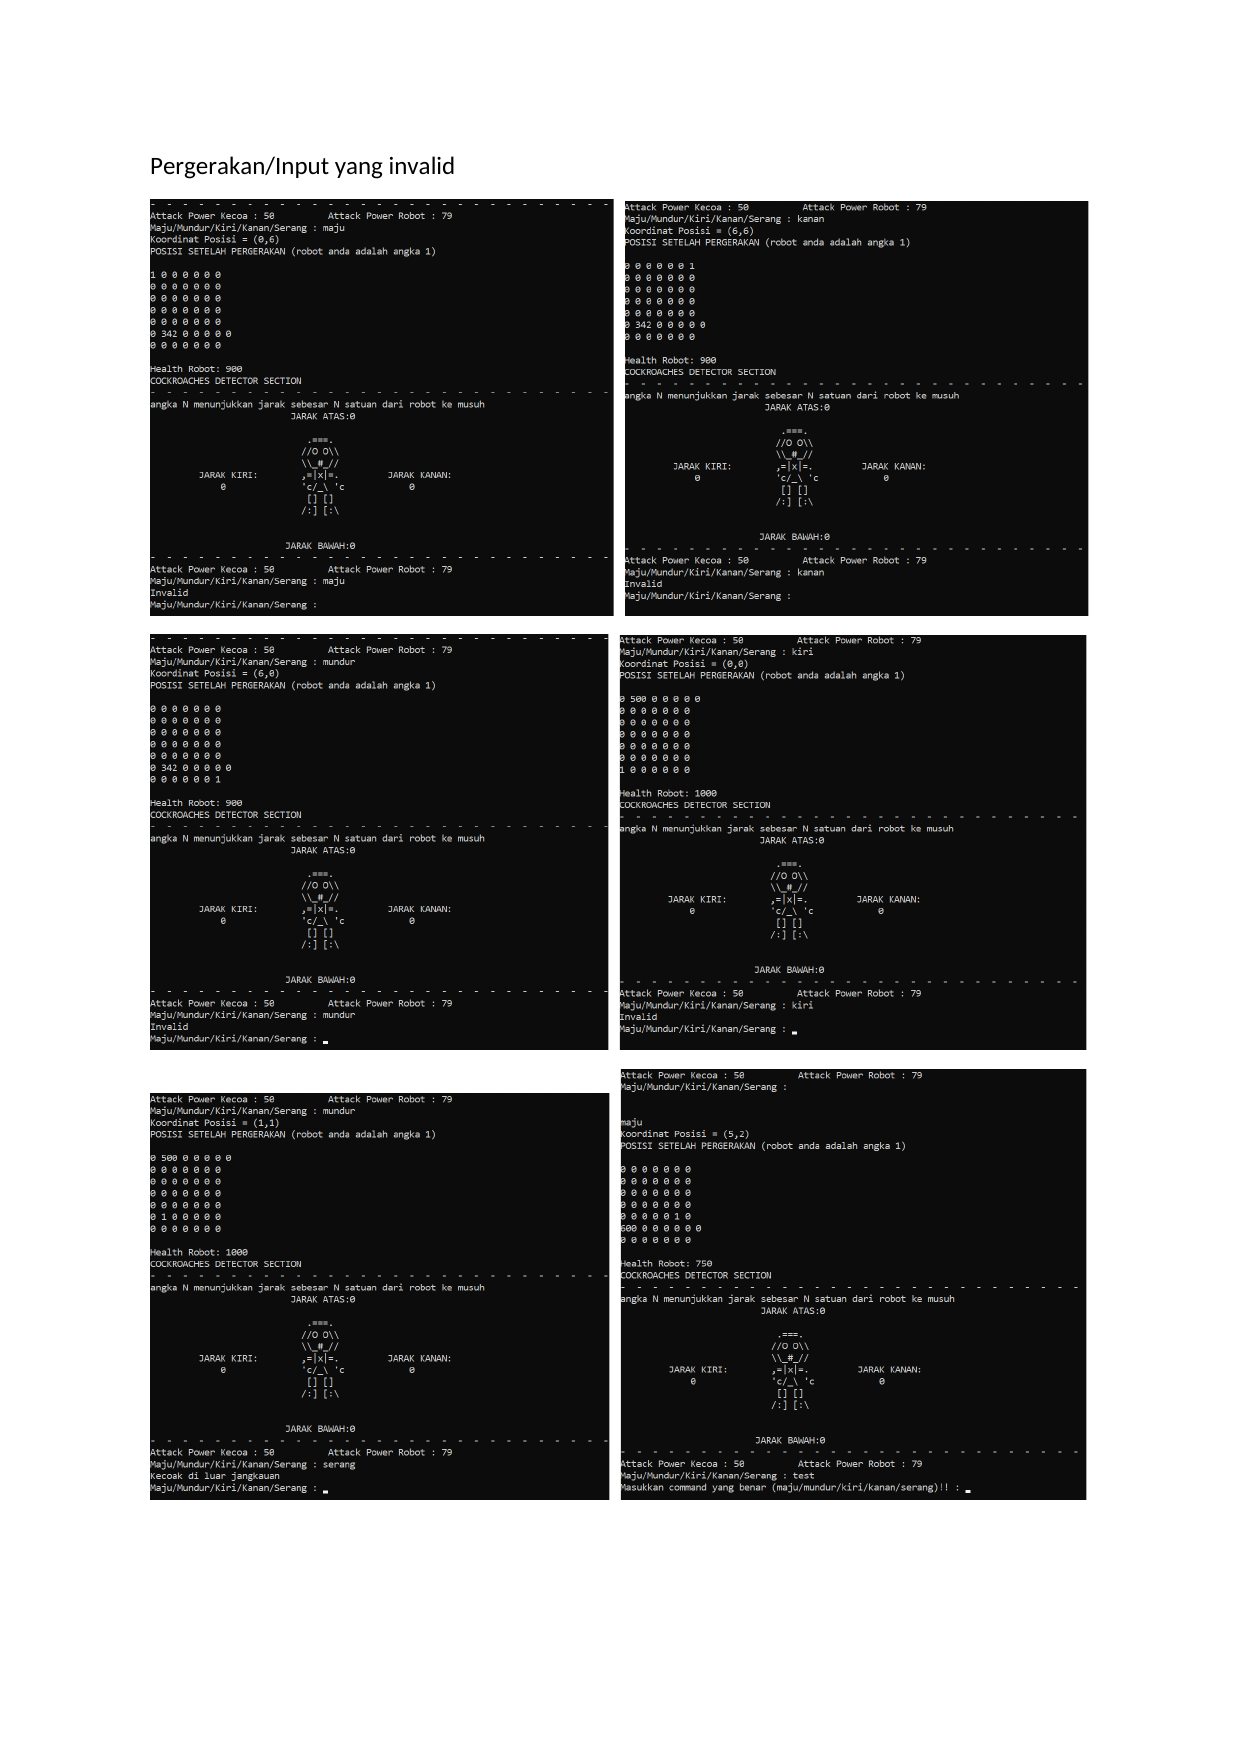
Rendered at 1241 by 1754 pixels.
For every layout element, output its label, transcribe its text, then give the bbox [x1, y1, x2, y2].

picture [150, 199, 614, 616]
picture [620, 1068, 1087, 1500]
picture [150, 634, 609, 1050]
text Pergerakan/Input yang invalid [150, 150, 1090, 181]
picture [619, 635, 1087, 1050]
picture [150, 1093, 610, 1500]
picture [625, 200, 1089, 616]
